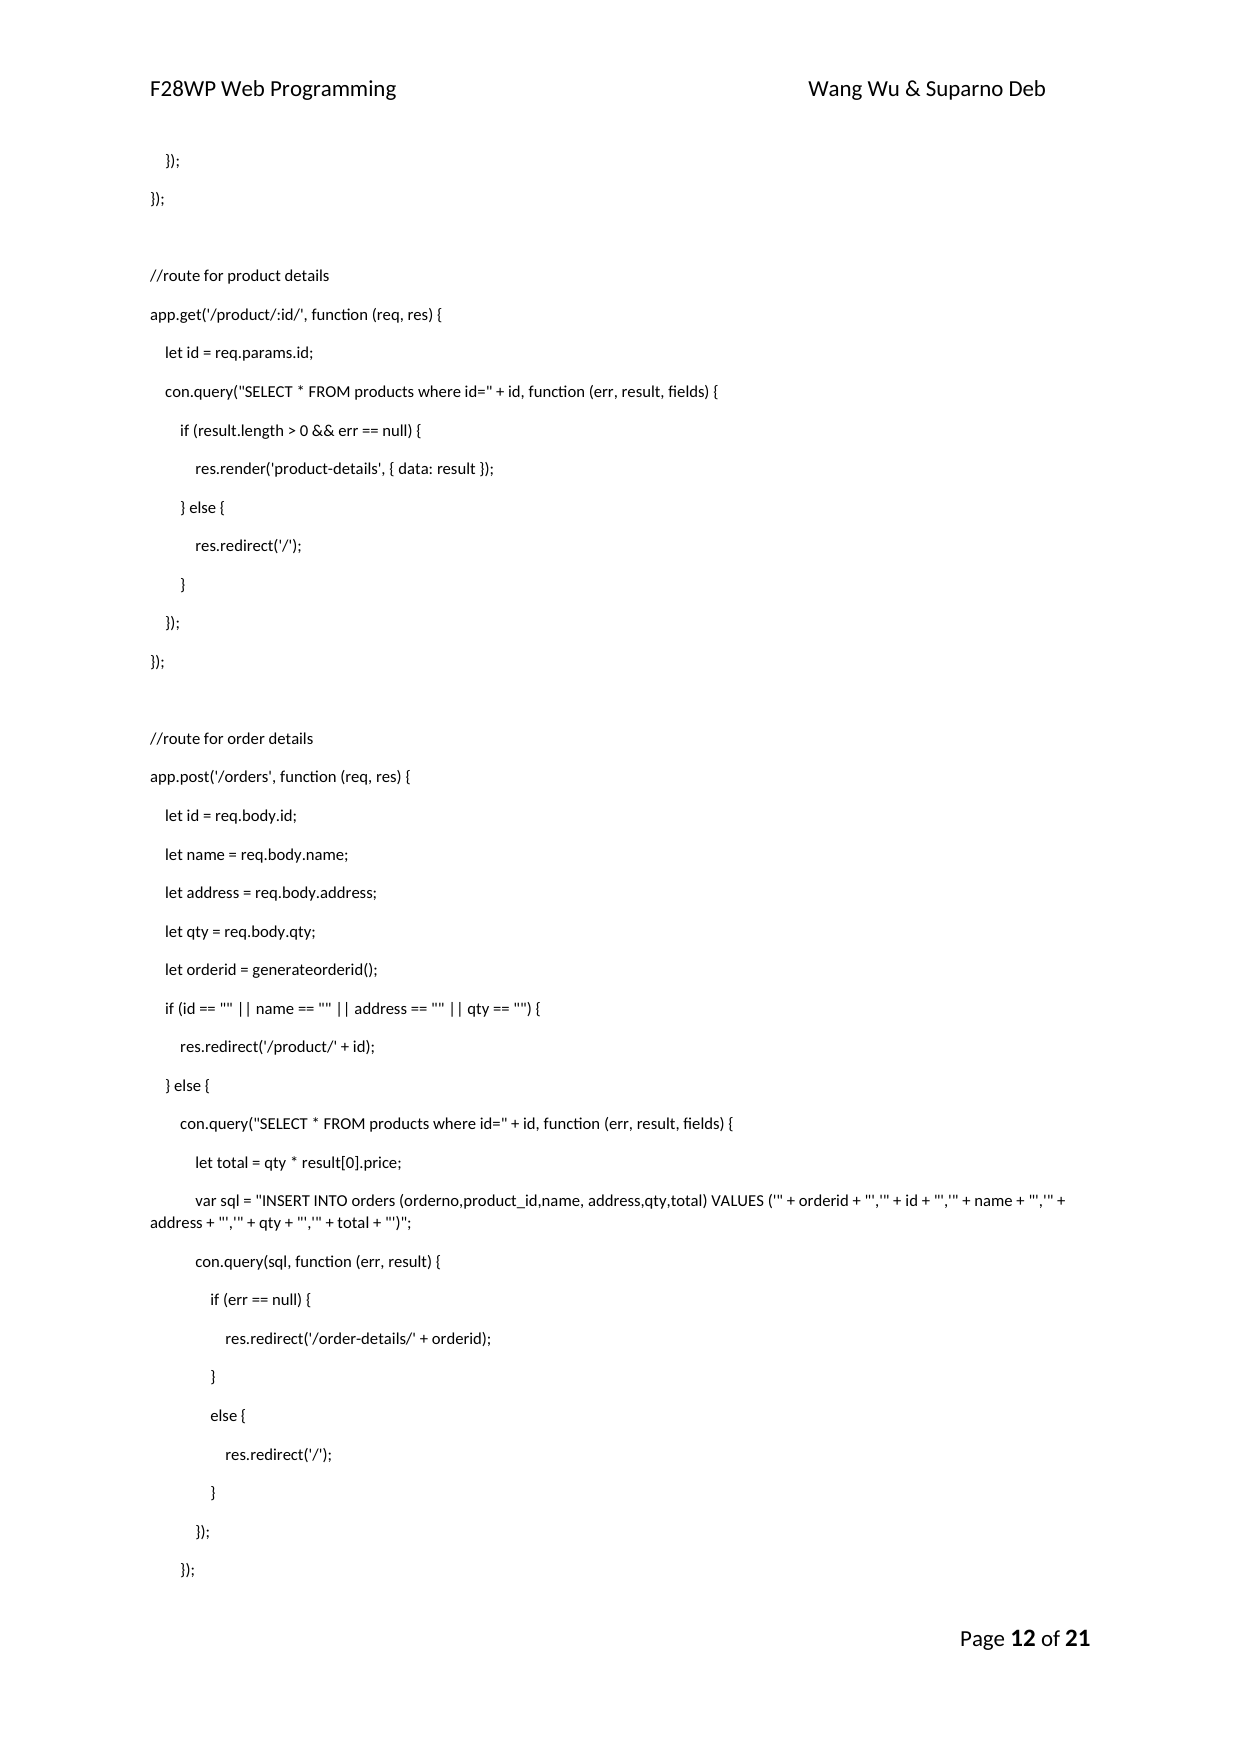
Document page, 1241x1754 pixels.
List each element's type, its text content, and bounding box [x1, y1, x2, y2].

text } else { [150, 497, 1090, 517]
text var sql = "INSERT INTO orders (orderno,product_id,name, address,qty,total) VALUES ('" + orderid + "','" + id + "','" + name + "','" + address + "','" + qty + "','" + total + "')"; [150, 1191, 1090, 1233]
text res.redirect('/product/' + id); [150, 1036, 1090, 1057]
text }); [150, 651, 1090, 671]
text if (result.length > 0 && err == null) { [150, 420, 1090, 440]
text let orderid = generateorderid(); [150, 959, 1090, 980]
text }); [150, 612, 1090, 633]
text //route for product details [150, 266, 1090, 286]
text } [150, 1482, 1090, 1503]
text }); [150, 1521, 1090, 1541]
text res.redirect('/'); [150, 1444, 1090, 1464]
text con.query("SELECT * FROM products where id=" + id, function (err, result, fields) { [150, 1113, 1090, 1134]
text let id = req.body.id; [150, 805, 1090, 826]
text let id = req.params.id; [150, 343, 1090, 363]
text let name = req.body.name; [150, 844, 1090, 864]
text app.get('/product/:id/', function (req, res) { [150, 304, 1090, 324]
text let address = req.body.address; [150, 882, 1090, 903]
text res.redirect('/'); [150, 535, 1090, 556]
text con.query("SELECT * FROM products where id=" + id, function (err, result, fields) { [150, 381, 1090, 402]
text con.query(sql, function (err, result) { [150, 1251, 1090, 1271]
text }); [150, 188, 1090, 209]
text //route for order details [150, 728, 1090, 748]
text }); [150, 1559, 1090, 1580]
text } [150, 1367, 1090, 1387]
text } else { [150, 1075, 1090, 1095]
text } [150, 574, 1090, 594]
text let qty = req.body.qty; [150, 921, 1090, 941]
text res.redirect('/order-details/' + orderid); [150, 1328, 1090, 1348]
text res.render('product-details', { data: result }); [150, 458, 1090, 479]
text app.post('/orders', function (req, res) { [150, 767, 1090, 787]
text else { [150, 1405, 1090, 1426]
text }); [150, 150, 1090, 170]
text if (id == "" || name == "" || address == "" || qty == "") { [150, 998, 1090, 1018]
text let total = qty * result[0].price; [150, 1152, 1090, 1172]
text if (err == null) { [150, 1289, 1090, 1310]
